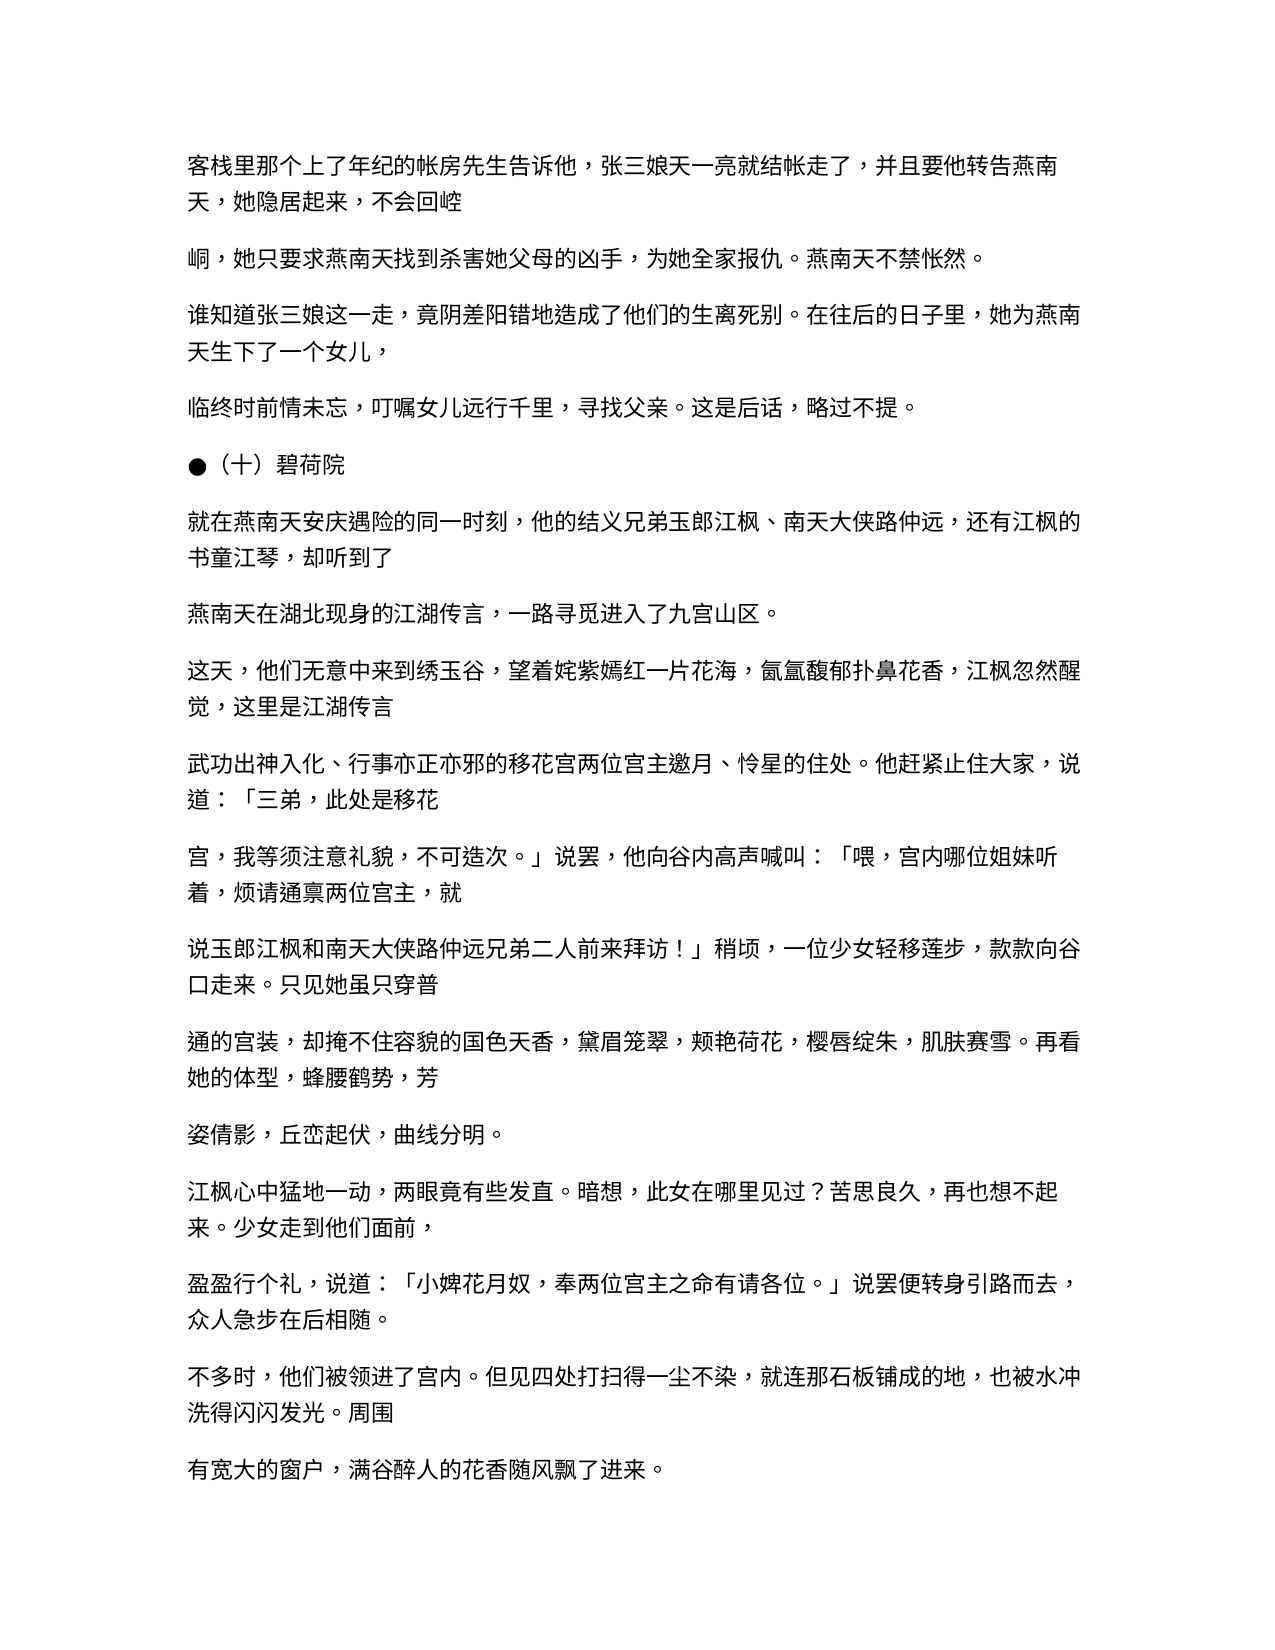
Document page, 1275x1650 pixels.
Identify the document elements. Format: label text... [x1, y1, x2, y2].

text 武功出神入化、行事亦正亦邪的移花宫两位宫主邀月、怜星的住处。他赶紧止住大家，说道：「三弟，此处是移花 [187, 748, 1087, 815]
text 谁知道张三娘这一走，竟阴差阳错地造成了他们的生离死别。在往后的日子里，她为燕南天生下了一个女儿， [187, 299, 1087, 367]
text 就在燕南天安庆遇险的同一时刻，他的结义兄弟玉郎江枫、南天大侠路仲远，还有江枫的书童江琴，却听到了 [187, 506, 1087, 573]
text 宫，我等须注意礼貌，不可造次。」说罢，他向谷内高声喊叫：「喂，宫内哪位姐妹听着，烦请通禀两位宫主，就 [187, 841, 1087, 908]
text 峒，她只要求燕南天找到杀害她父母的凶手，为她全家报仇。燕南天不禁怅然。 [187, 243, 1087, 274]
text 有宽大的窗户，满谷醉人的花香随风飘了进来。 [187, 1454, 1087, 1485]
text 这天，他们无意中来到绣玉谷，望着姹紫嫣红一片花海，氤氲馥郁扑鼻花香，江枫忽然醒觉，这里是江湖传言 [187, 655, 1087, 722]
text 通的宫装，却掩不住容貌的国色天香，黛眉笼翠，颊艳荷花，樱唇绽朱，肌肤赛雪。再看她的体型，蜂腰鹤势，芳 [187, 1026, 1087, 1093]
text 江枫心中猛地一动，两眼竟有些发直。暗想，此女在哪里见过？苦思良久，再也想不起来。少女走到他们面前， [187, 1176, 1087, 1243]
text 盈盈行个礼，说道：「小婢花月奴，奉两位宫主之命有请各位。」说罢便转身引路而去，众人急步在后相随。 [187, 1268, 1087, 1335]
text 临终时前情未忘，叮嘱女儿远行千里，寻找父亲。这是后话，略过不提。 [187, 392, 1087, 423]
text 客栈里那个上了年纪的帐房先生告诉他，张三娘天一亮就结帐走了，并且要他转告燕南天，她隐居起来，不会回崆 [187, 150, 1087, 217]
text 不多时，他们被领进了宫内。但见四处打扫得一尘不染，就连那石板铺成的地，也被水冲洗得闪闪发光。周围 [187, 1361, 1087, 1428]
text 姿倩影，丘峦起伏，曲线分明。 [187, 1119, 1087, 1150]
text 说玉郎江枫和南天大侠路仲远兄弟二人前来拜访！」稍顷，一位少女轻移莲步，款款向谷口走来。只见她虽只穿普 [187, 933, 1087, 1001]
text ●（十）碧荷院 [187, 449, 1087, 480]
text 燕南天在湖北现身的江湖传言，一路寻觅进入了九宫山区。 [187, 598, 1087, 630]
